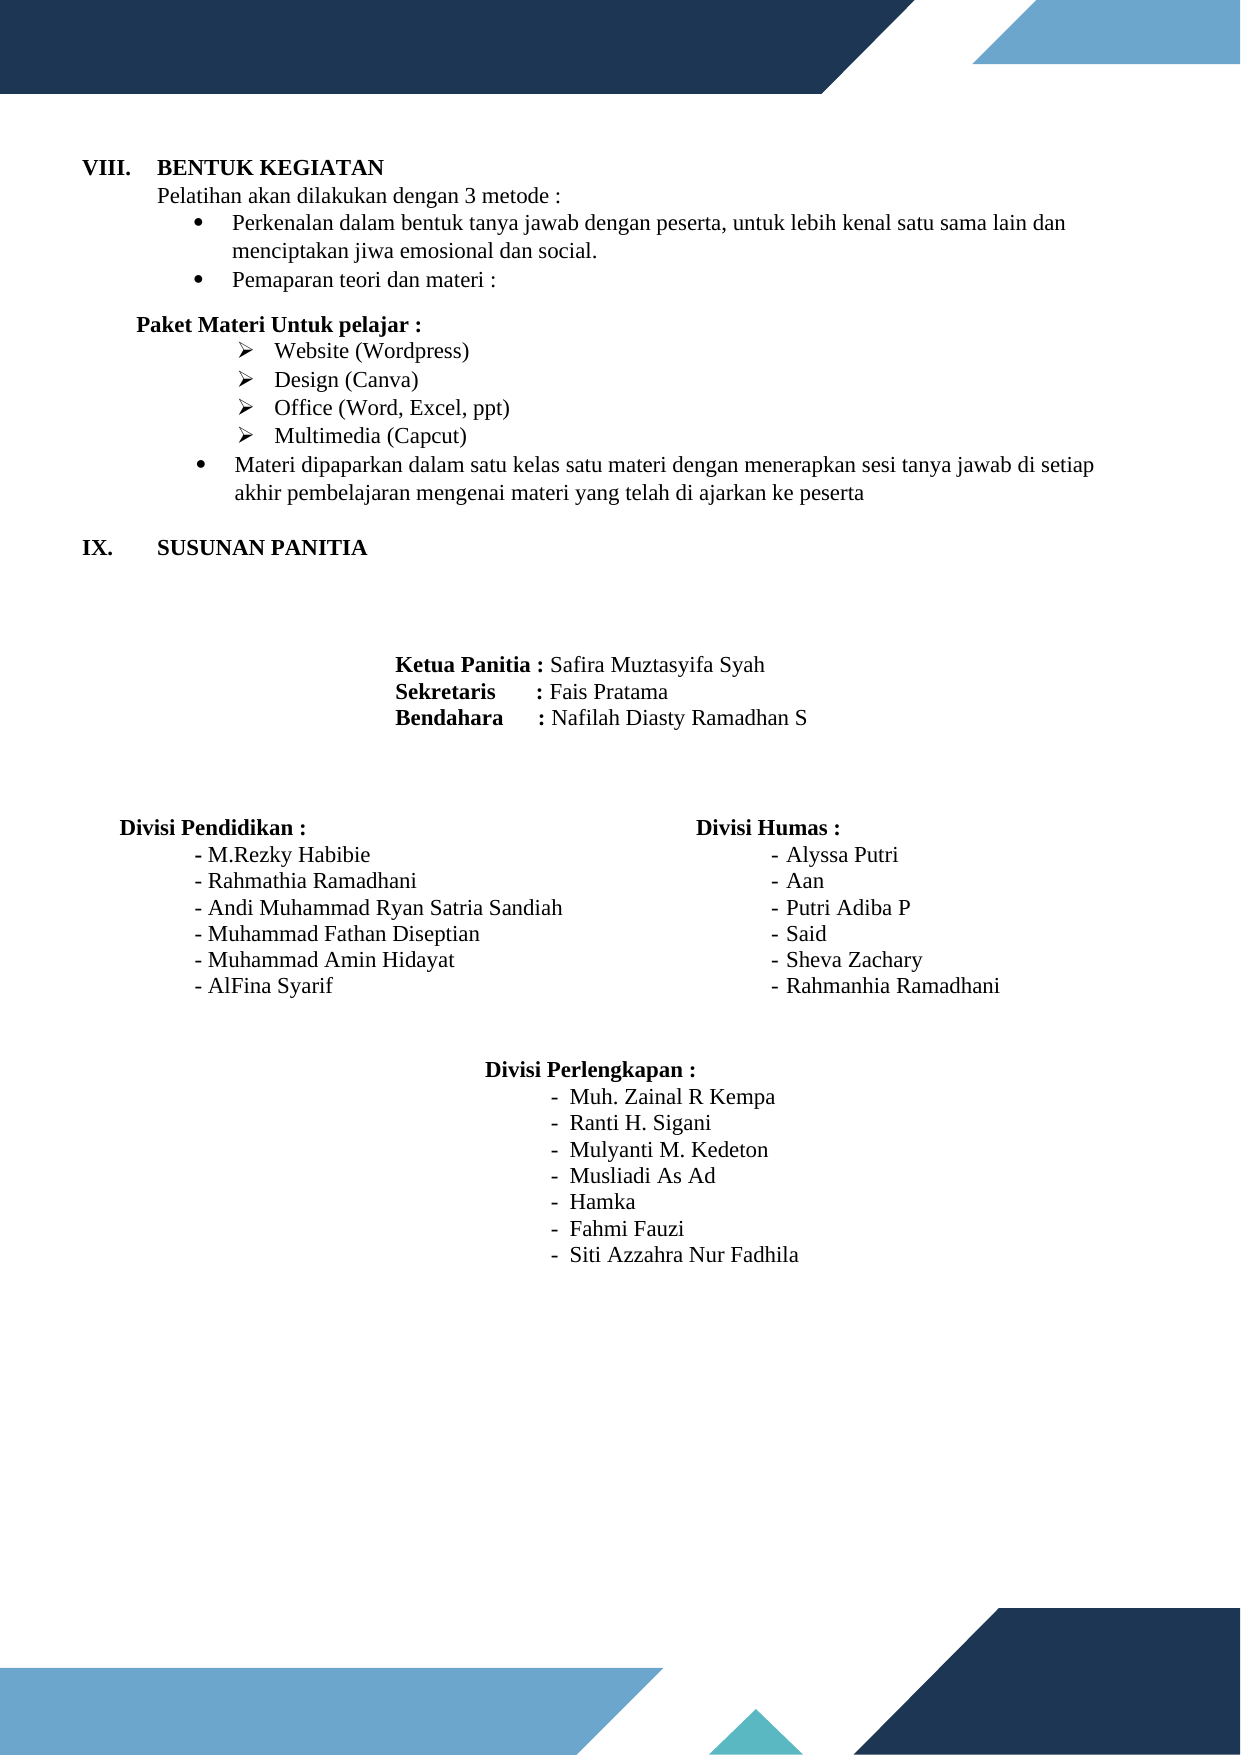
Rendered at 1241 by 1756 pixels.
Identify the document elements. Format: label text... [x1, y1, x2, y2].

list Perkenalan dalam bentuk tanya jawab dengan peserta, untuk lebih kenal satu sama lain dan menciptakan jiwa emosional dan social. [194, 209, 1122, 264]
list Sheva Zachary [771, 946, 1155, 973]
list Musliadi As Ad [551, 1162, 1122, 1188]
text - M.Rezky Habibie [119, 841, 578, 867]
list Said [771, 920, 1155, 946]
list Alyssa Putri [771, 841, 1155, 867]
list Muh. Zainal R Kempa [551, 1083, 1122, 1109]
text Divisi Pendidikan : [44, 814, 578, 841]
text - Muhammad Fathan Diseptian [119, 920, 578, 946]
list Office (Word, Excel, ppt) [237, 394, 1122, 420]
list Fahmi Fauzi [551, 1215, 1122, 1241]
list Bendahara : Nafilah Diasty Ramadhan S [269, 704, 1122, 731]
text - AlFina Syarif [119, 973, 578, 999]
list Materi dipaparkan dalam satu kelas satu materi dengan menerapkan sesi tanya jawab di setiap akhir pembelajaran mengenai materi yang telah di ajarkan ke peserta [197, 451, 1122, 506]
list SUSUNAN PANITIA [82, 534, 1122, 561]
list Pemaparan teori dan materi : [194, 266, 1122, 292]
list BENTUK KEGIATAN [82, 154, 1122, 180]
list Sekretaris : Fais Pratama [269, 678, 1122, 704]
list Pelatihan akan dilakukan dengan 3 metode : [157, 182, 1122, 209]
text - Rahmathia Ramadhani [119, 867, 578, 893]
list Mulyanti M. Kedeton [551, 1136, 1122, 1162]
list Hamka [551, 1188, 1122, 1215]
list Siti Azzahra Nur Fadhila [551, 1241, 1122, 1267]
list Aan [771, 867, 1155, 893]
text Paket Materi Untuk pelajar : [44, 311, 1122, 337]
list Rahmanhia Ramadhani [771, 973, 1155, 999]
text Divisi Humas : [621, 814, 1155, 841]
text - Andi Muhammad Ryan Satria Sandiah [119, 893, 578, 920]
text Divisi Perlengkapan : [485, 1057, 1122, 1083]
list Ketua Panitia : Safira Muztasyifa Syah [269, 651, 1122, 678]
list Multimedia (Capcut) [237, 422, 1122, 449]
text - Muhammad Amin Hidayat [119, 946, 578, 973]
list Ranti H. Sigani [551, 1109, 1122, 1136]
list Design (Canva) [237, 366, 1122, 392]
list Website (Wordpress) [237, 337, 1122, 363]
list Putri Adiba P [771, 893, 1155, 920]
